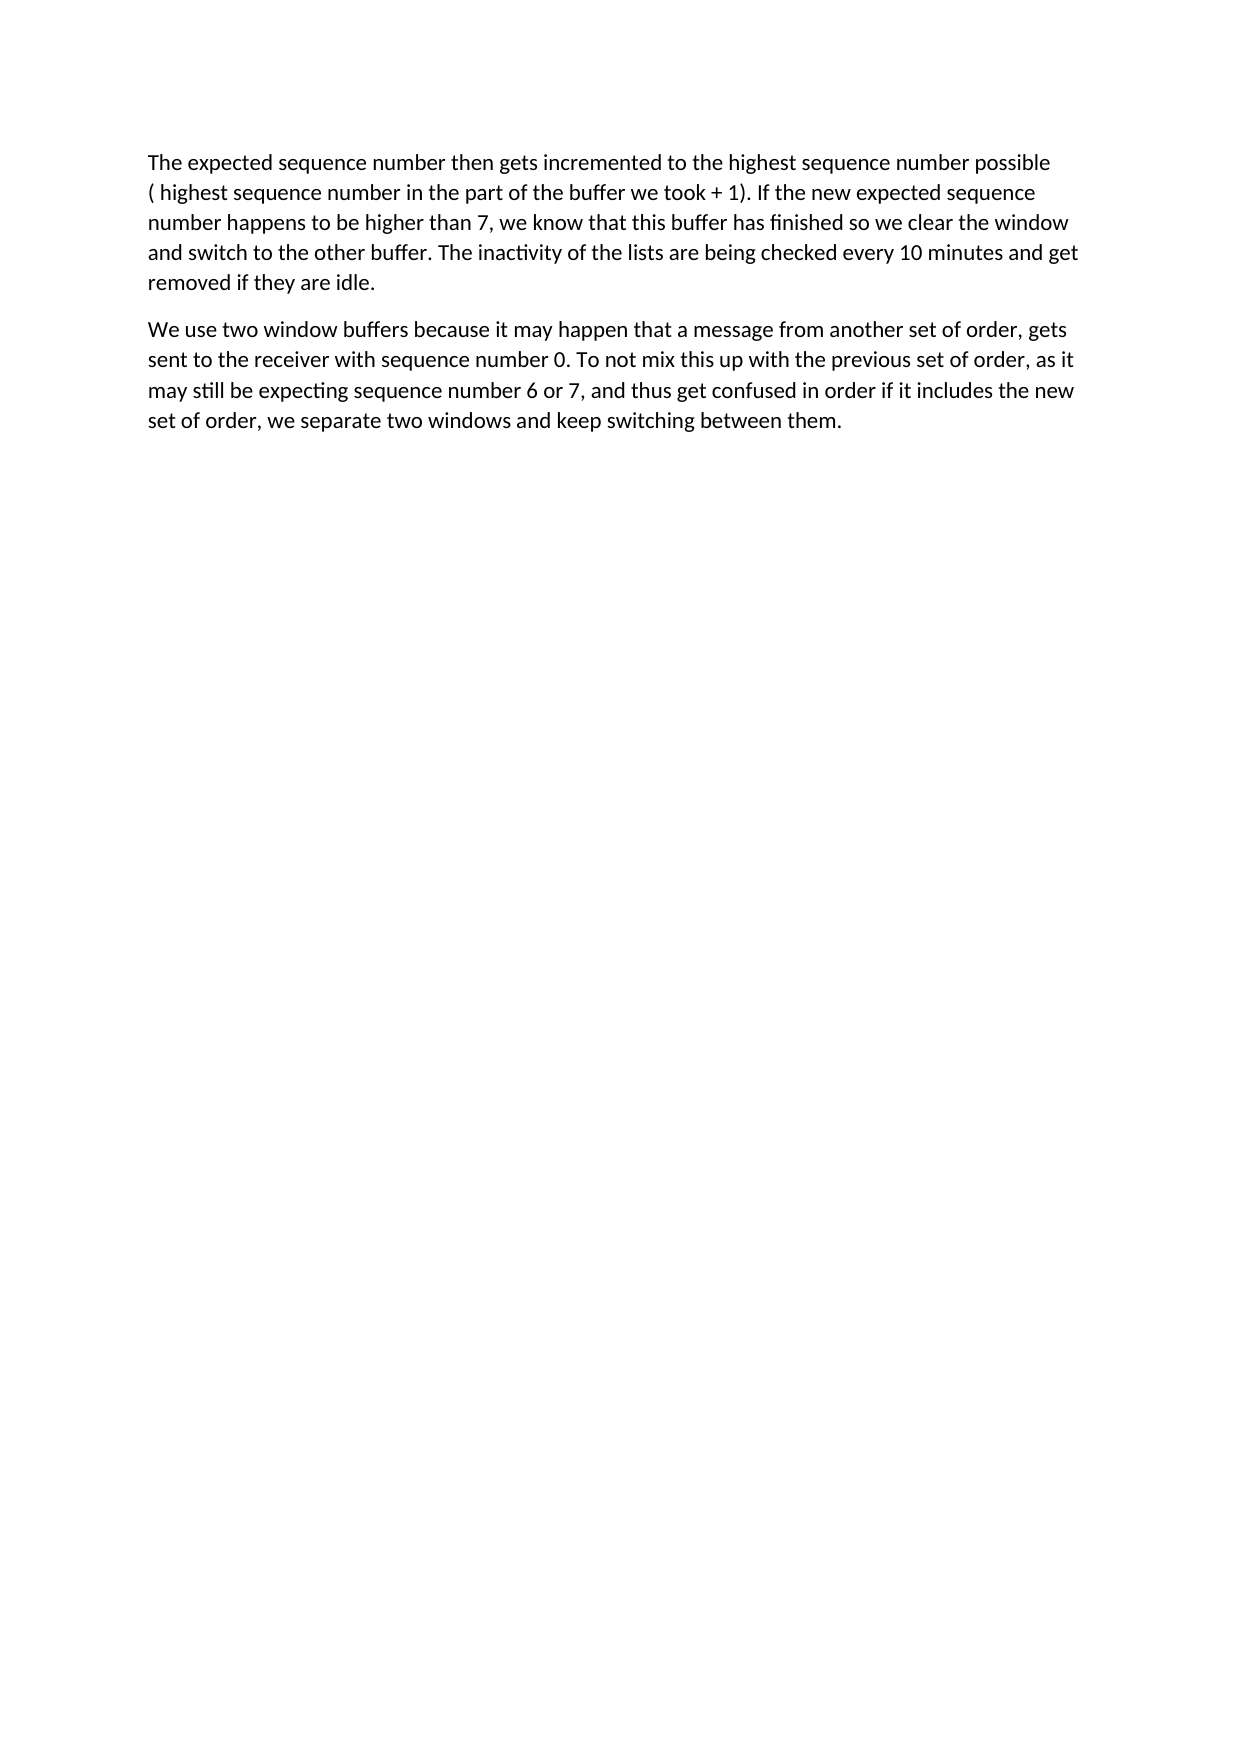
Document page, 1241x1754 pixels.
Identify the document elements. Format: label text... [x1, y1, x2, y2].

text The expected sequence number then gets incremented to the highest sequence number possible ( highest sequence number in the part of the buffer we took + 1). If the new expected sequence number happens to be higher than 7, we know that this buffer has finished so we clear the window and switch to the other buffer. The inactivity of the lists are being checked every 10 minutes and get removed if they are idle. [148, 148, 1093, 296]
text We use two window buffers because it may happen that a message from another set of order, gets sent to the receiver with sequence number 0. To not mix this up with the previous set of order, as it may still be expecting sequence number 6 or 7, and thus get confused in order if it includes the new set of order, we separate two windows and keep switching between them. [148, 315, 1093, 434]
